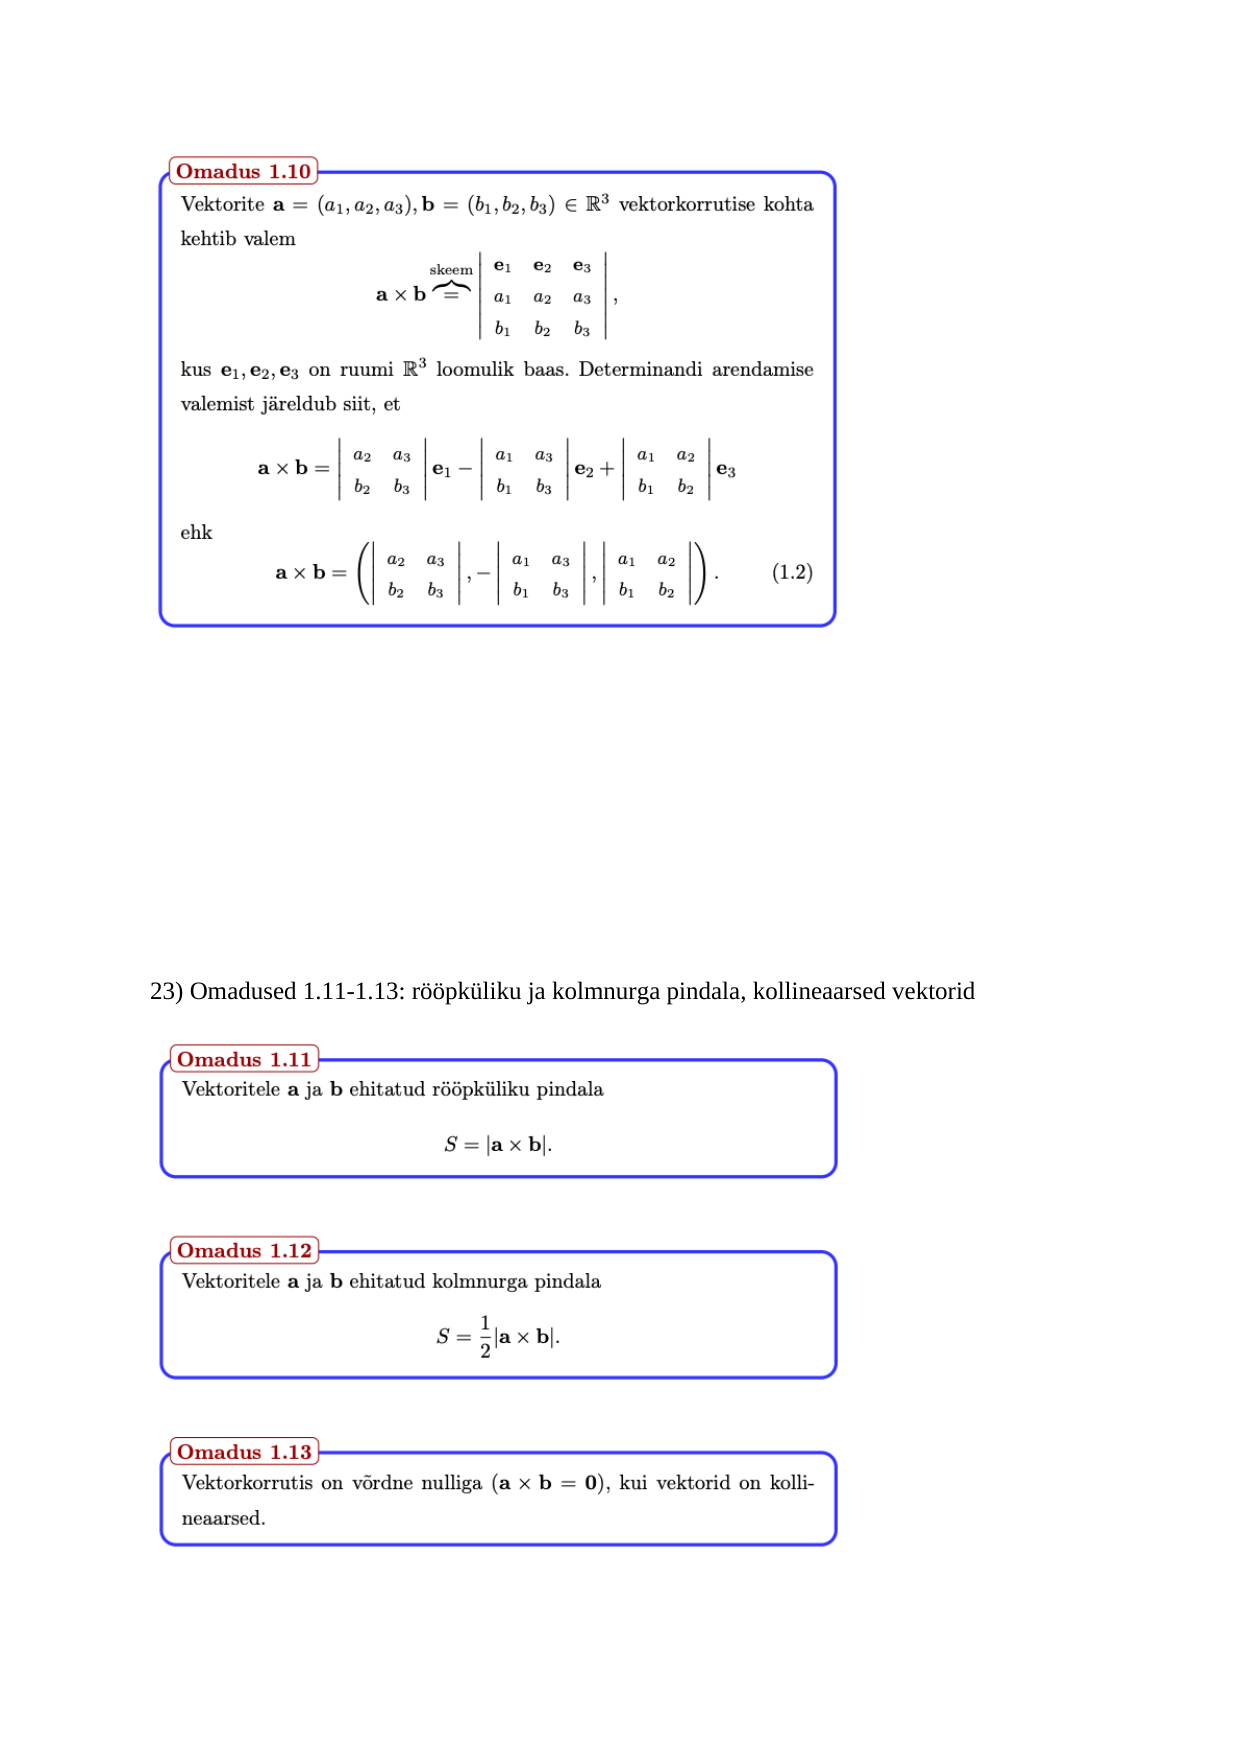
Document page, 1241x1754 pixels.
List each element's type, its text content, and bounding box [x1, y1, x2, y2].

text 23) Omadused 1.11-1.13: rööpküliku ja kolmnurga pindala, kollineaarsed vektorid [150, 976, 1090, 1005]
picture [150, 1033, 846, 1555]
picture [150, 150, 846, 632]
